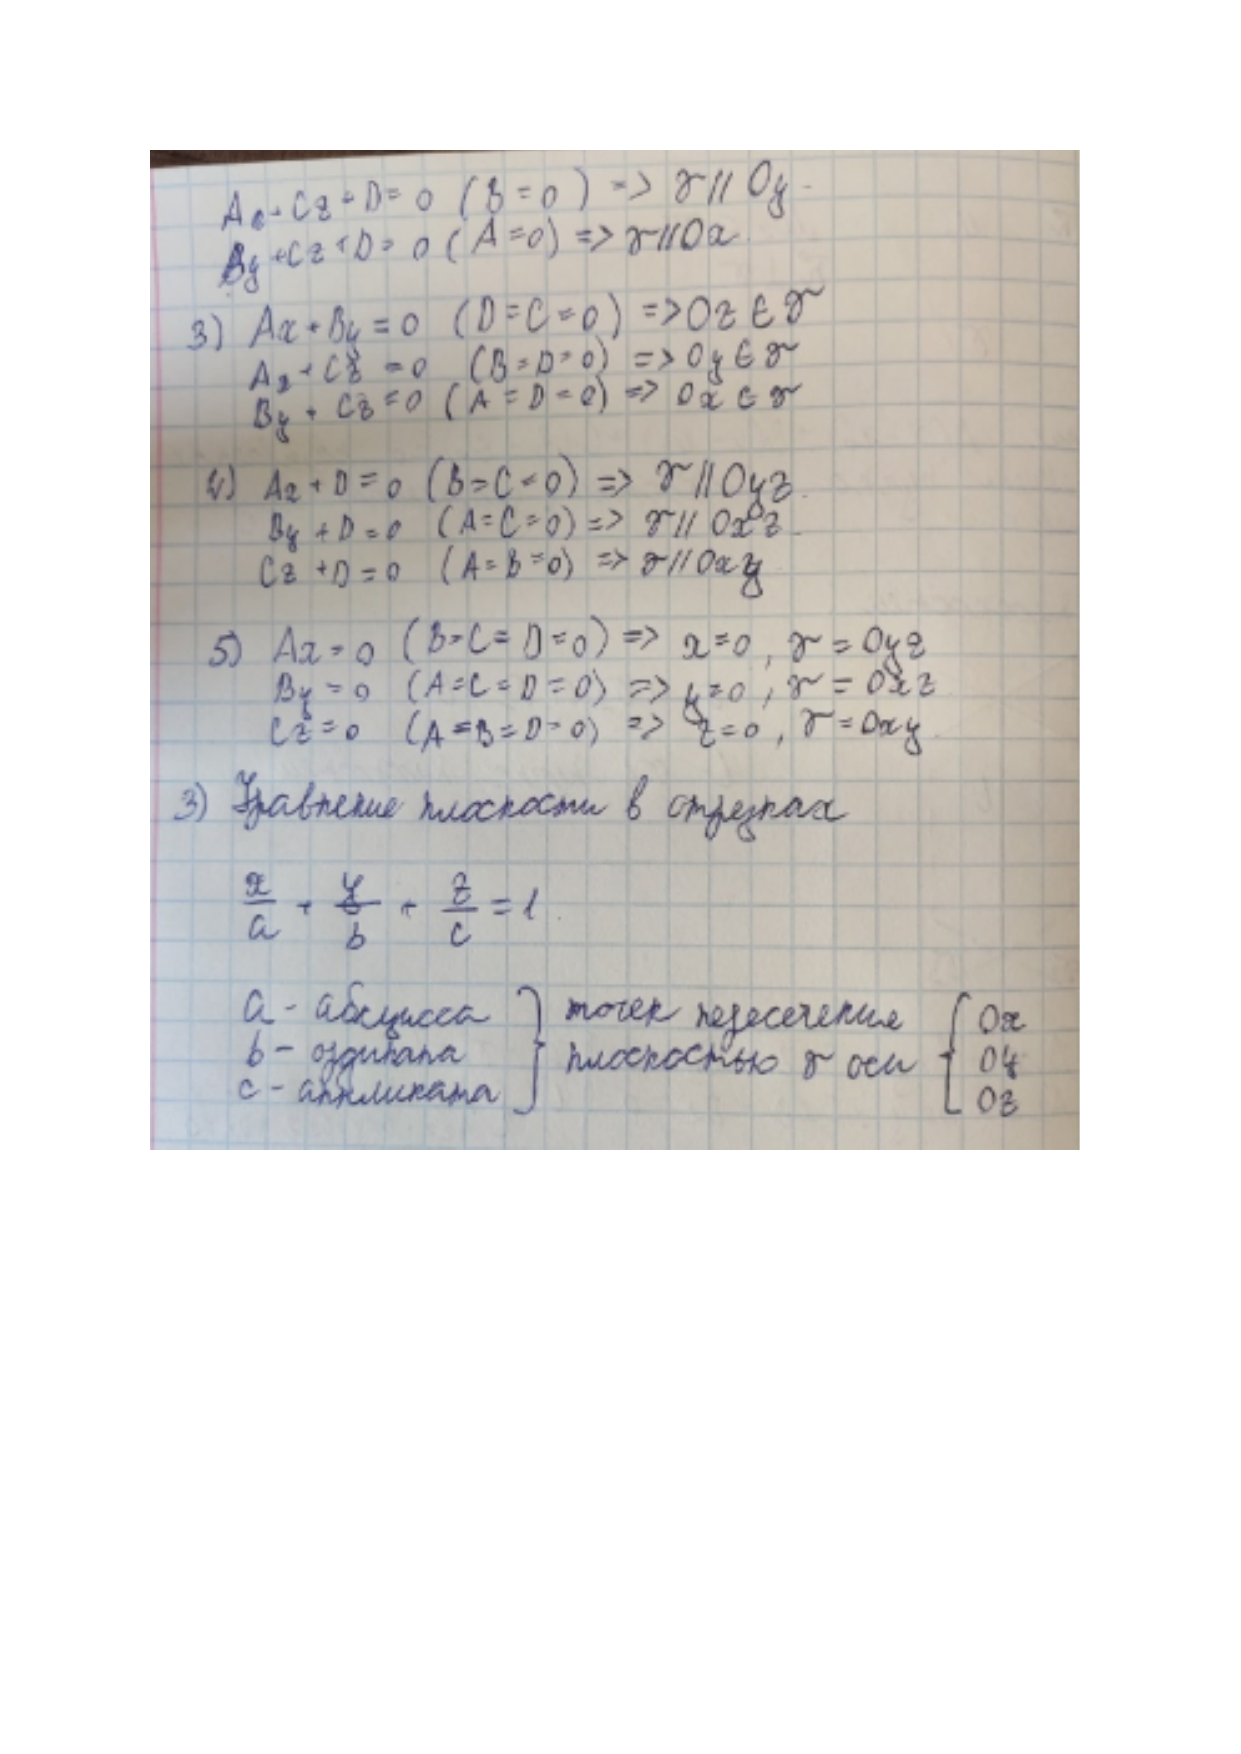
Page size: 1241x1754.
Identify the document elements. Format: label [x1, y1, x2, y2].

picture [150, 150, 1080, 1150]
